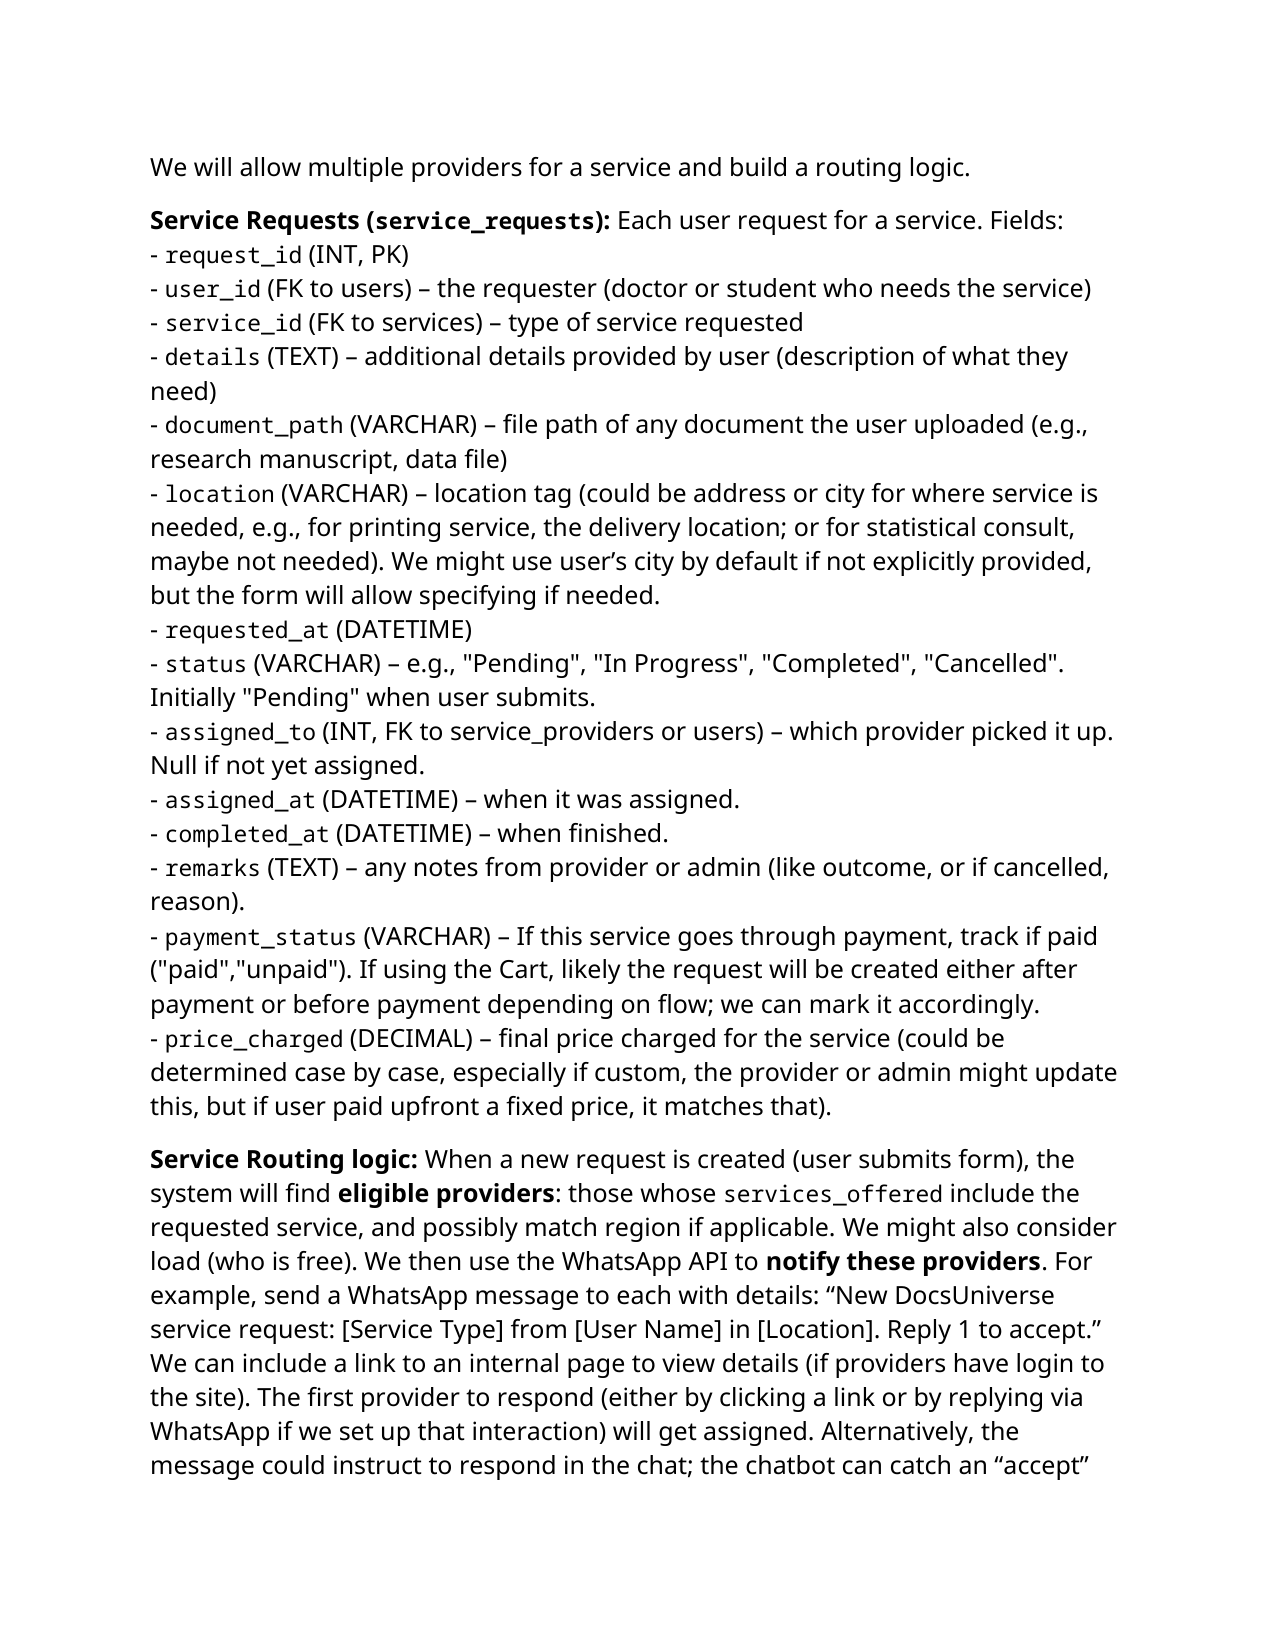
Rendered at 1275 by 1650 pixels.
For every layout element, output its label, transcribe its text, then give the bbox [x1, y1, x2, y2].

text We will allow multiple providers for a service and build a routing logic. [150, 150, 1125, 184]
text Service Requests (service_requests): Each user request for a service. Fields: - request_id (INT, PK) - user_id (FK to users) – the requester (doctor or student who needs the service) - service_id (FK to services) – type of service requested - details (TEXT) – additional details provided by user (description of what they need) - document_path (VARCHAR) – file path of any document the user uploaded (e.g., research manuscript, data file) - location (VARCHAR) – location tag (could be address or city for where service is needed, e.g., for printing service, the delivery location; or for statistical consult, maybe not needed). We might use user’s city by default if not explicitly provided, but the form will allow specifying if needed. - requested_at (DATETIME) - status (VARCHAR) – e.g., "Pending", "In Progress", "Completed", "Cancelled". Initially "Pending" when user submits. - assigned_to (INT, FK to service_providers or users) – which provider picked it up. Null if not yet assigned. - assigned_at (DATETIME) – when it was assigned. - completed_at (DATETIME) – when finished. - remarks (TEXT) – any notes from provider or admin (like outcome, or if cancelled, reason). - payment_status (VARCHAR) – If this service goes through payment, track if paid ("paid","unpaid"). If using the Cart, likely the request will be created either after payment or before payment depending on flow; we can mark it accordingly. - price_charged (DECIMAL) – final price charged for the service (could be determined case by case, especially if custom, the provider or admin might update this, but if user paid upfront a fixed price, it matches that). [150, 203, 1125, 1122]
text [150, 1141, 1125, 1482]
